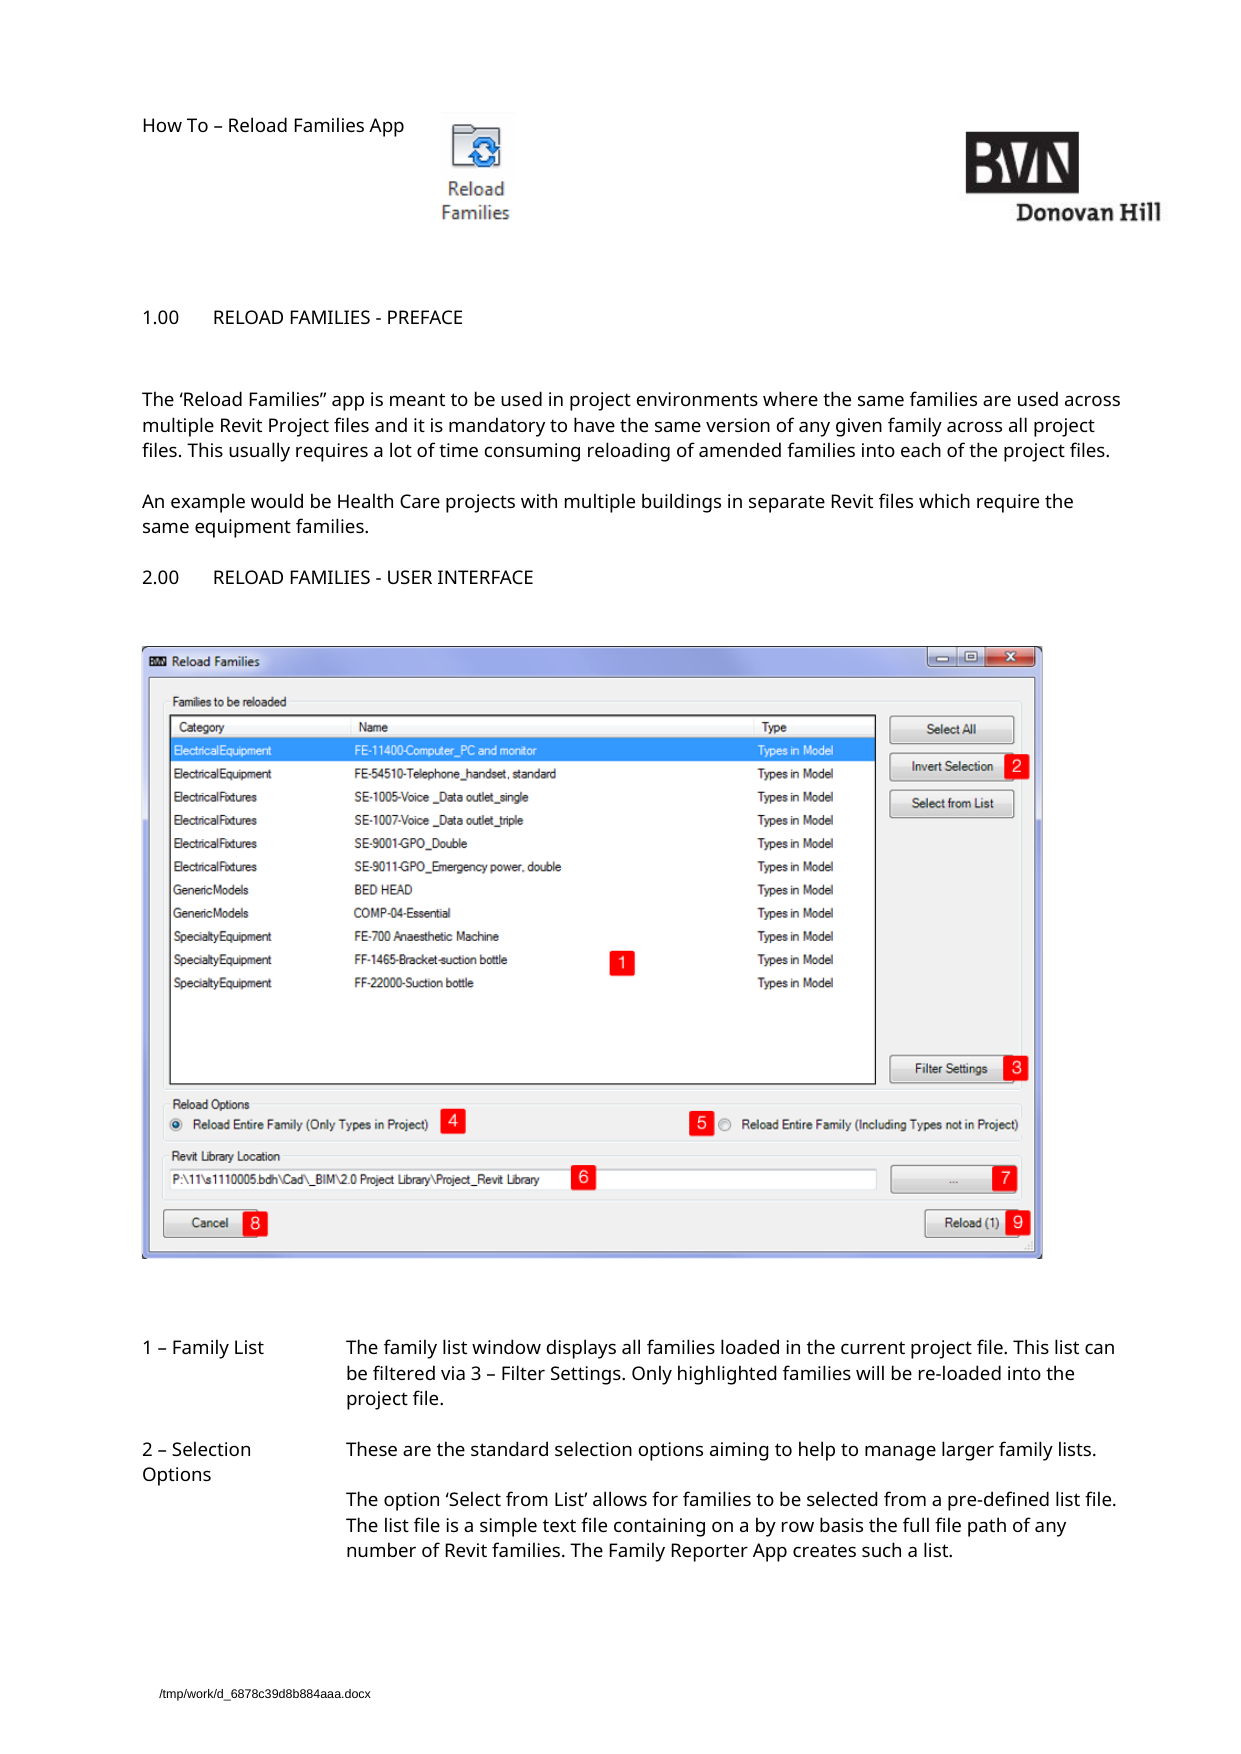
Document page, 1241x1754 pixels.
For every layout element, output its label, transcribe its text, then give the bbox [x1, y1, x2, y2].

table_cell 2 – Selection Options [131, 1436, 334, 1588]
text An example would be Health Care projects with multiple buildings in separate Revit files which require the same equipment families. [142, 488, 1122, 539]
text The ‘Reload Families” app is meant to be used in project environments where the same families are used across multiple Revit Project files and it is mandatory to have the same version of any given family across all project files. This usually requires a lot of time consuming reloading of amended families into each of the project files. [142, 386, 1122, 463]
table_cell These are the standard selection options aiming to help to manage larger family lists. The option ‘Select from List’ allows for families to be selected from a pre-defined list file. The list file is a simple text file containing on a by row basis the full file path of any number of Revit families. The Family Reporter App creates such a list. [335, 1436, 1133, 1588]
subtitle Reload Families - User Interface [142, 564, 1122, 589]
picture [141, 646, 1043, 1259]
table_header 1 – Family List [131, 1334, 334, 1436]
table_header The family list window displays all families loaded in the current project file. This list can be filtered via 3 – Filter Settings. Only highlighted families will be re-loaded into the project file. [335, 1334, 1133, 1436]
picture [440, 112, 516, 229]
subtitle Reload Families - PReface [142, 304, 1122, 330]
picture [940, 112, 1182, 244]
